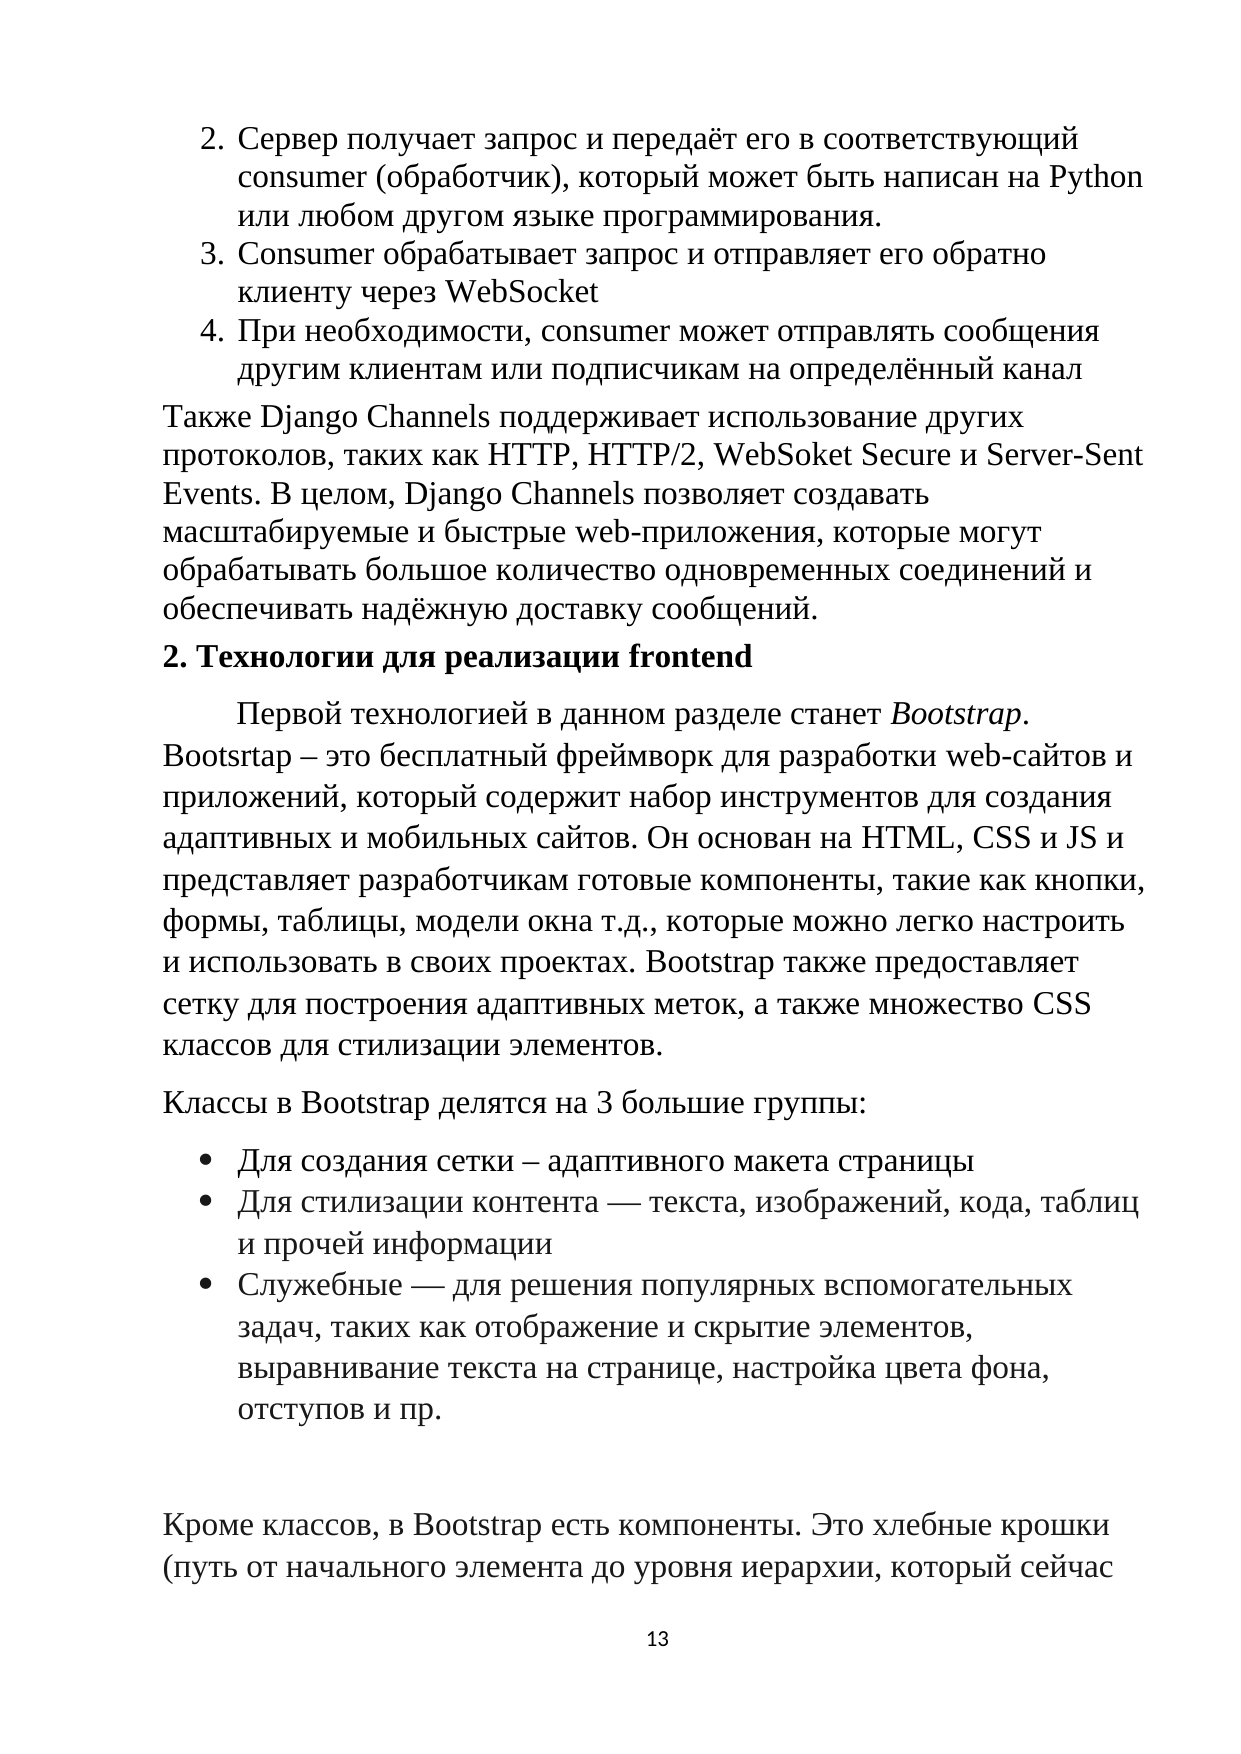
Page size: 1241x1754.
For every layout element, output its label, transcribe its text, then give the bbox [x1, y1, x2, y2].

list Для стилизации контента — текста, изображений, кода, таблиц и прочей информации [200, 1182, 1152, 1261]
list Consumer обрабатывает запрос и отправляет его обратно клиенту через WebSocket [200, 233, 1152, 310]
text Классы в Bootstrap делятся на 3 большие группы: [162, 1082, 1152, 1121]
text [162, 1504, 1152, 1584]
text 2. Технологии для реализации frontend [162, 636, 1152, 674]
text Также Django Channels поддерживает использование других протоколов, таких как HTTP, HTTP/2, WebSoket Secure и Server-Sent Events. В целом, Django Channels позволяет создавать масштабируемые и быстрые web-приложения, которые могут обрабатывать большое количество одновременных соединений и обеспечивать надёжную доставку сообщений. [162, 396, 1152, 626]
list Сервер получает запрос и передаёт его в соответствующий consumer (обработчик), который может быть написан на Python или любом другом языке программирования. [200, 118, 1152, 233]
text Первой технологией в данном разделе станет Bootstrap. Bootsrtap – это бесплатный фреймворк для разработки web-сайтов и приложений, который содержит набор инструментов для создания адаптивных и мобильных сайтов. Он основан на HTML, CSS и JS и представляет разработчикам готовые компоненты, такие как кнопки, формы, таблицы, модели окна т.д., которые можно легко настроить и использовать в своих проектах. Bootstrap также предоставляет сетку для построения адаптивных меток, а также множество CSS классов для стилизации элементов. [162, 693, 1152, 1063]
list При необходимости, consumer может отправлять сообщения другим клиентам или подписчикам на определённый канал [200, 310, 1152, 386]
list Для создания сетки – адаптивного макета страницы [200, 1140, 1152, 1179]
list Служебные — для решения популярных вспомогательных задач, таких как отображение и скрытие элементов, выравнивание текста на странице, настройка цвета фона, отступов и пр. [200, 1264, 1152, 1427]
